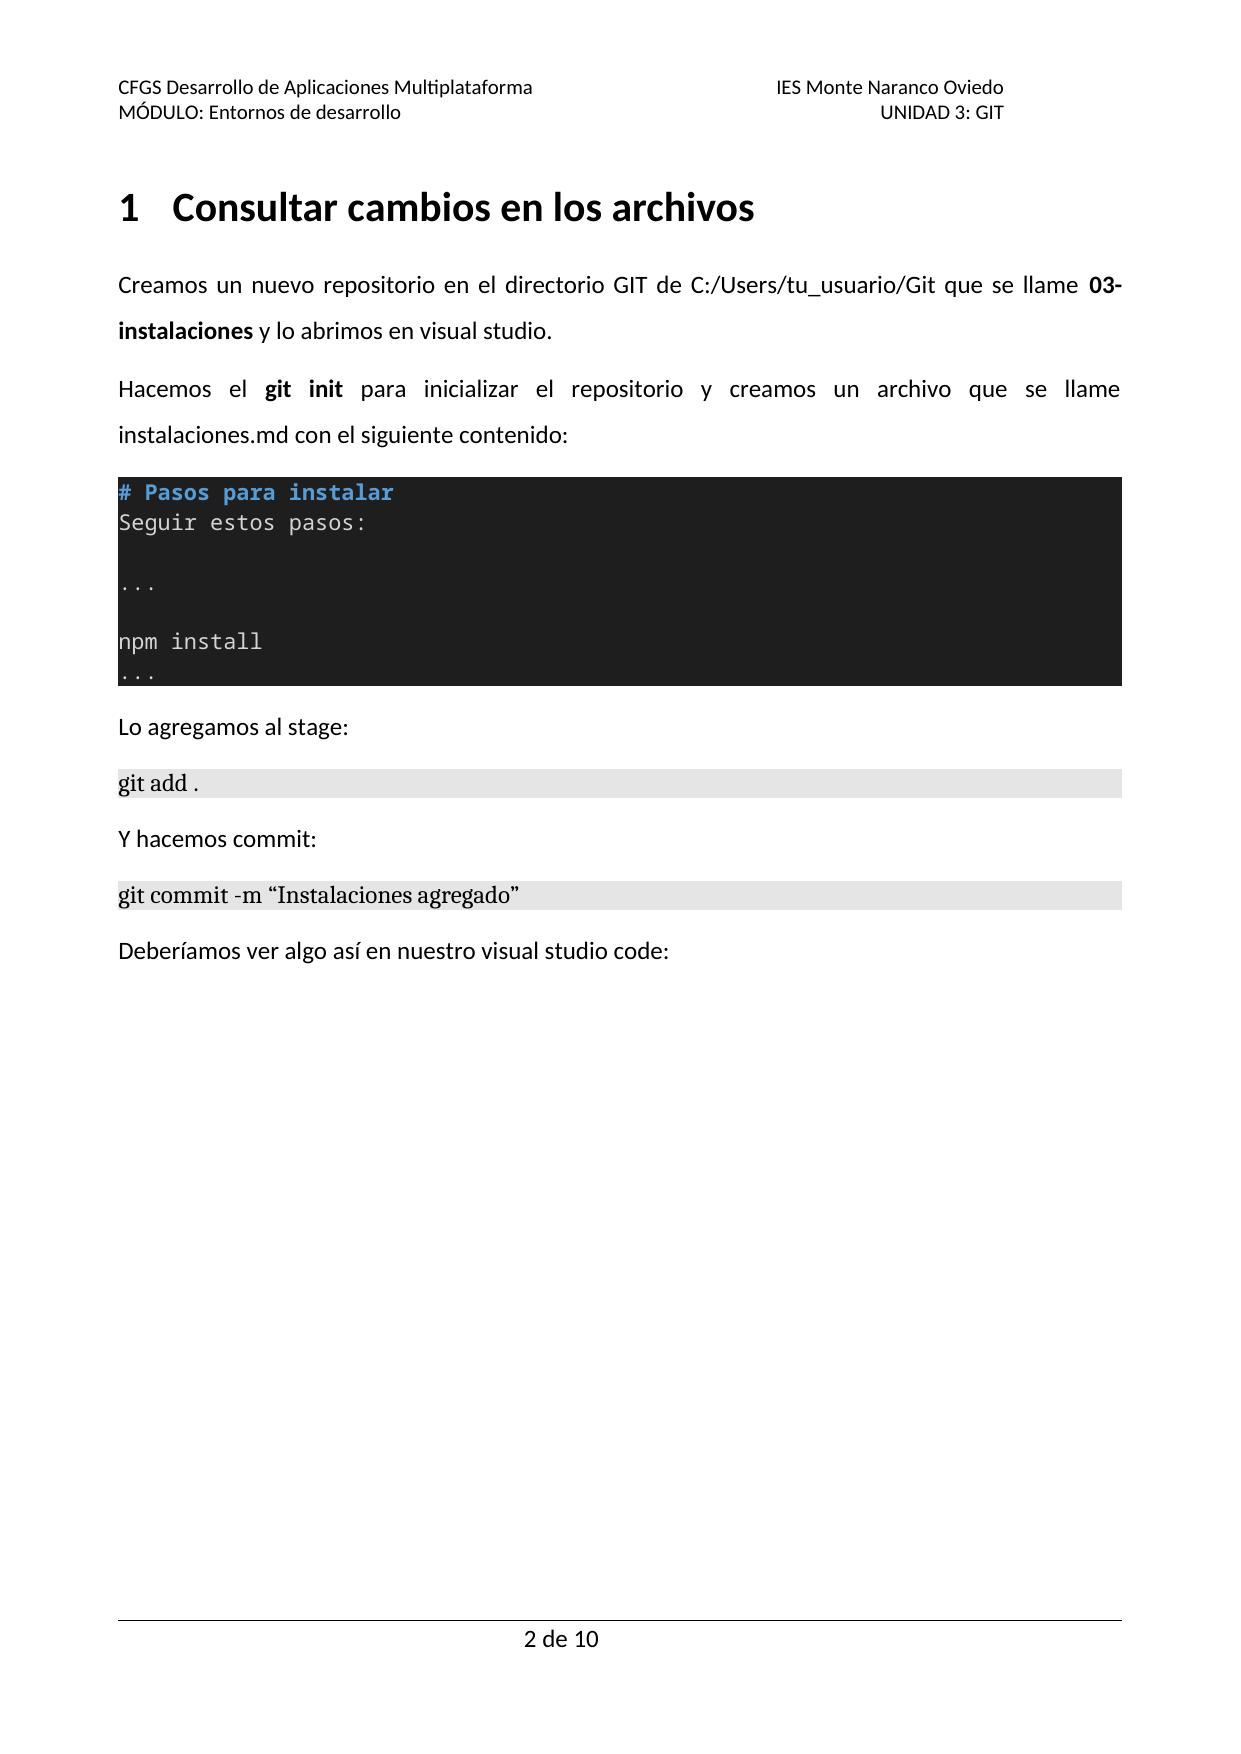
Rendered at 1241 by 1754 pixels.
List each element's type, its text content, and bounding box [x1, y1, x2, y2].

text Y hacemos commit: [118, 823, 1122, 853]
text Creamos un nuevo repositorio en el directorio GIT de C:/Users/tu_usuario/Git que se llame 03-instalaciones y lo abrimos en visual studio. [118, 269, 1122, 346]
text Seguir estos pasos: [118, 507, 1122, 537]
text # Pasos para instalar [118, 477, 1122, 507]
text Hacemos el git init para inicializar el repositorio y creamos un archivo que se llame instalaciones.md con el siguiente contenido: [118, 373, 1122, 449]
text ... [118, 567, 1122, 596]
text ... [118, 656, 1122, 686]
text Lo agregamos al stage: [118, 711, 1122, 741]
text git commit -m “Instalaciones agregado” [118, 881, 1122, 910]
text git add . [118, 769, 1122, 798]
text Deberíamos ver algo así en nuestro visual studio code: [118, 935, 1122, 965]
text npm install [118, 626, 1122, 656]
subtitle Consultar cambios en los archivos [118, 181, 1122, 231]
